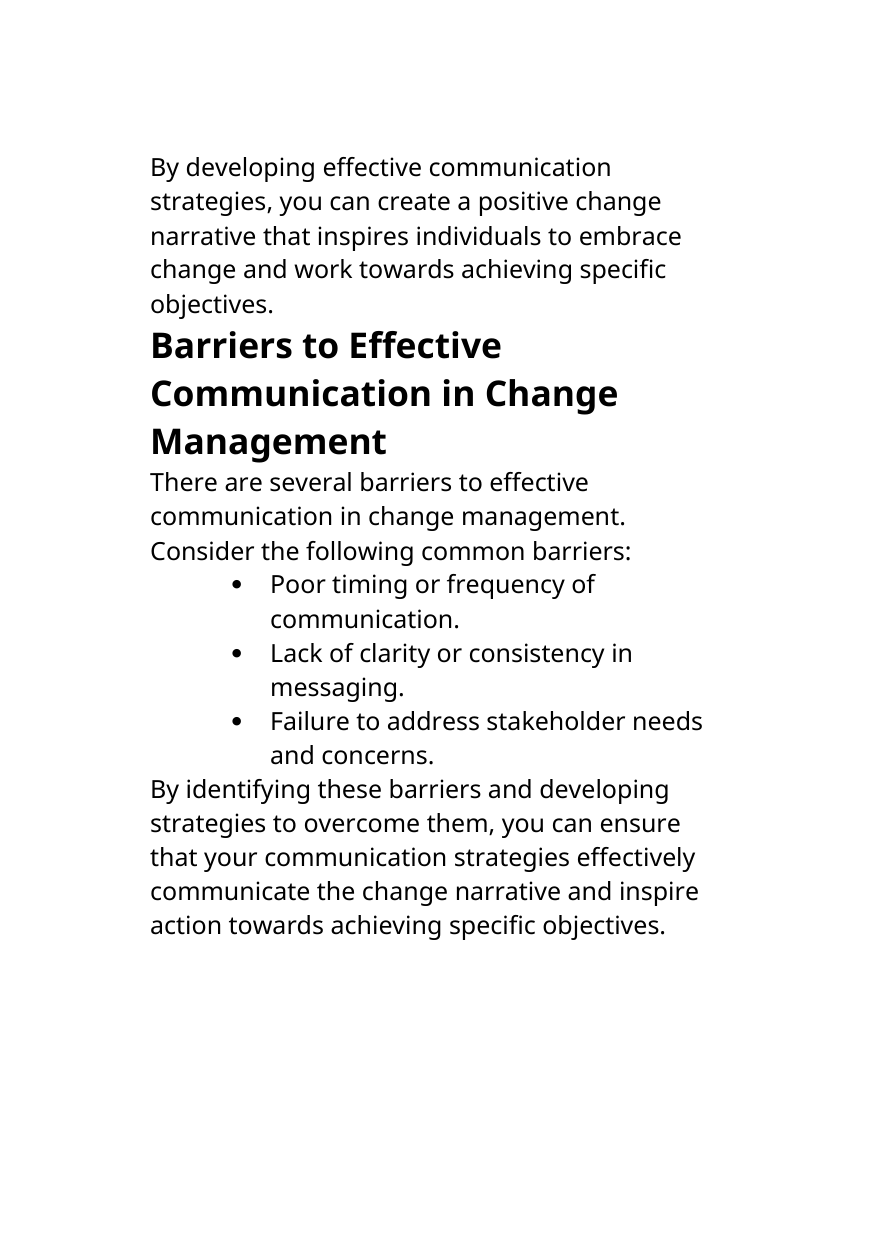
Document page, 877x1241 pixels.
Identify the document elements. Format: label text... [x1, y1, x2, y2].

text By developing effective communication strategies, you can create a positive change narrative that inspires individuals to embrace change and work towards achieving specific objectives. [150, 150, 727, 320]
text By identifying these barriers and developing strategies to overcome them, you can ensure that your communication strategies effectively communicate the change narrative and inspire action towards achieving specific objectives. [150, 772, 727, 942]
list Poor timing or frequency of communication. [232, 567, 727, 635]
list Failure to address stakeholder needs and concerns. [232, 703, 727, 772]
subtitle Barriers to Effective Communication in Change Management [150, 320, 727, 465]
text There are several barriers to effective communication in change management. Consider the following common barriers: [150, 465, 727, 567]
list Lack of clarity or consistency in messaging. [232, 635, 727, 703]
